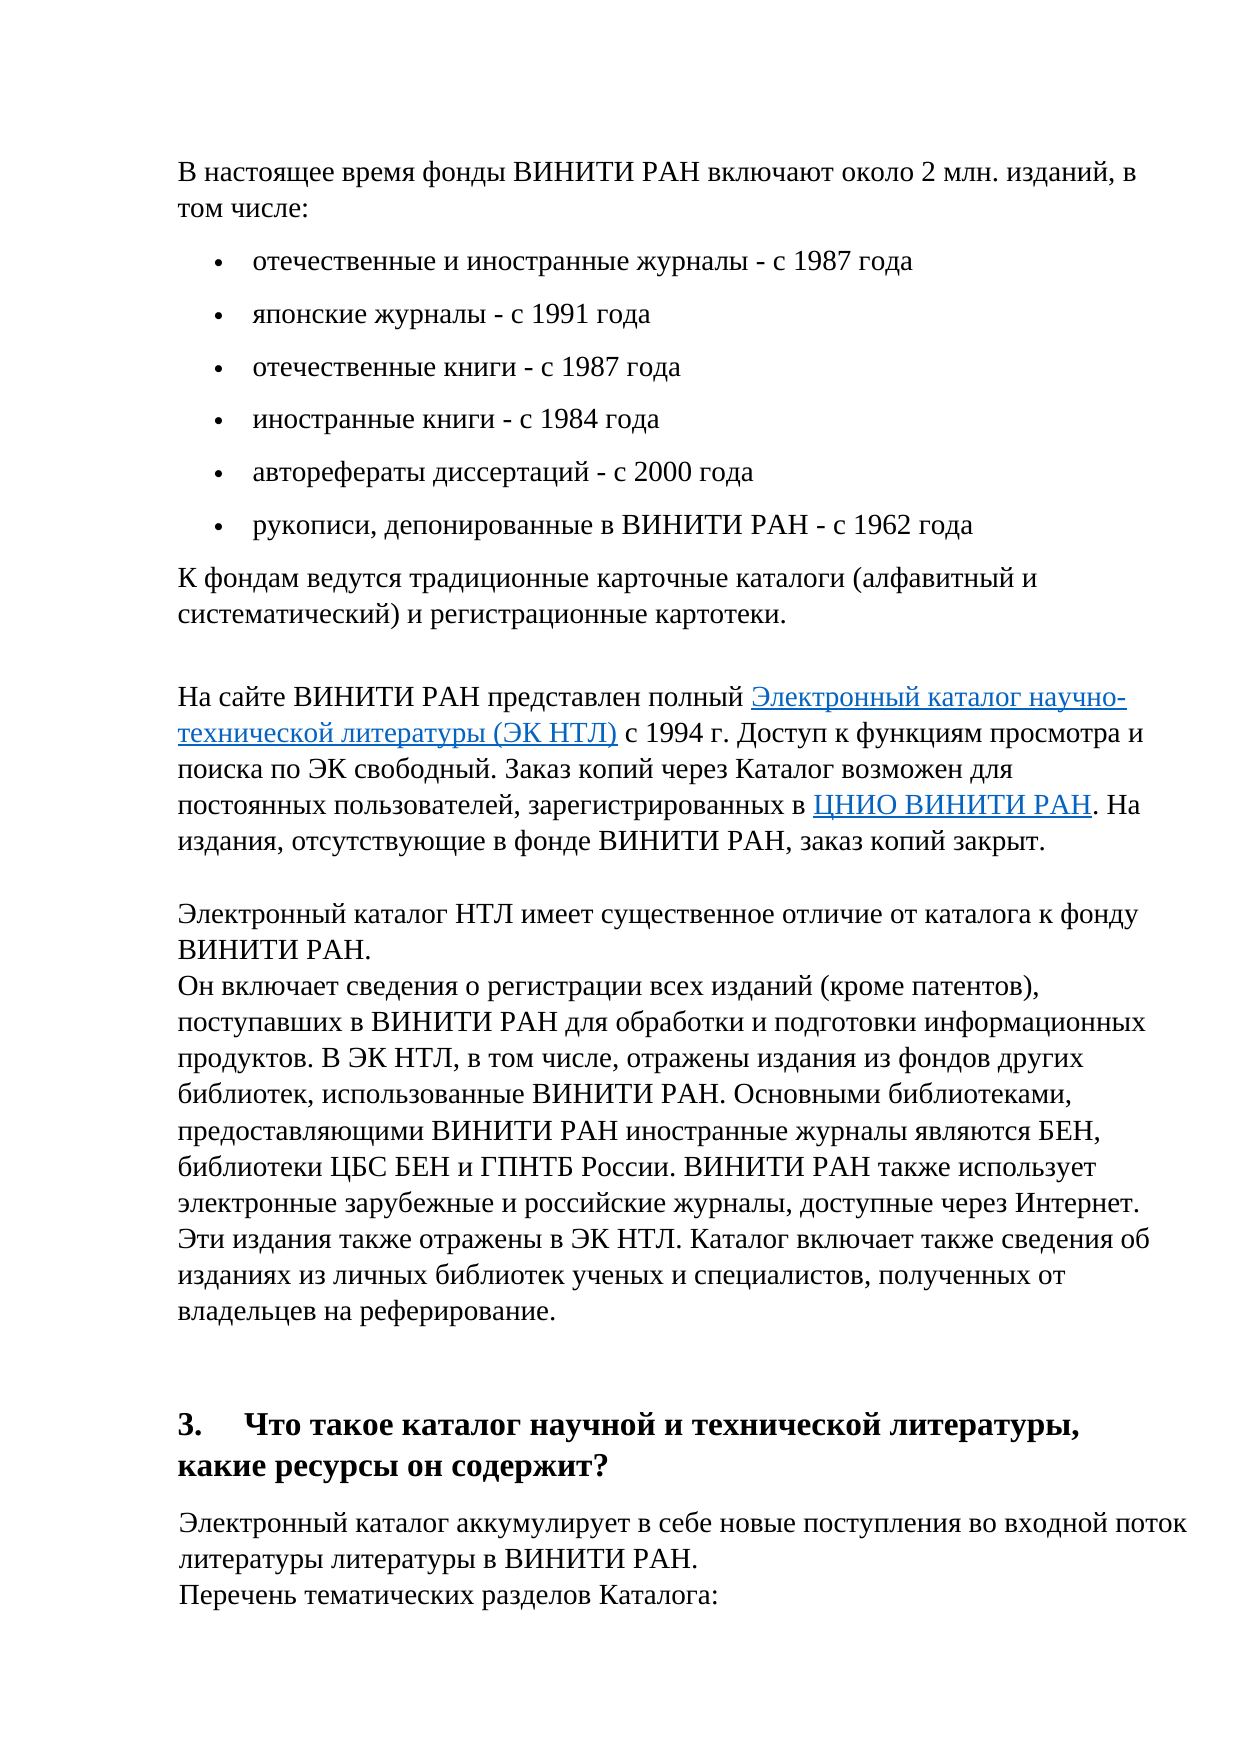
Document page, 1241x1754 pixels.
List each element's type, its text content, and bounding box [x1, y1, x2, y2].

list отечественные книги - с 1987 года [215, 349, 1152, 382]
list авторефераты диссертаций - с 2000 года [215, 454, 1152, 488]
text В настоящее время фонды ВИНИТИ РАН включают около 2 млн. изданий, в том числе: [177, 118, 1152, 224]
list отечественные и иностранные журналы - с 1987 года [215, 243, 1152, 277]
text 3. Что такое каталог научной и технической литературы, какие ресурсы он содержит? [177, 1404, 1152, 1484]
text На сайте ВИНИТИ РАН представлен полный Электронный каталог научно-технической литературы (ЭК НТЛ) с 1994 г. Доступ к функциям просмотра и поиска по ЭК свободный. Заказ копий через Каталог возможен для постоянных пользователей, зарегистрированных в ЦНИО ВИНИТИ РАН. На издания, отсутствующие в фонде ВИНИТИ РАН, заказ копий закрыт. Электронный каталог НТЛ имеет существенное отличие от каталога к фонду ВИНИТИ РАН. Он включает сведения о регистрации всех изданий (кроме патентов), поступавших в ВИНИТИ РАН для обработки и подготовки информационных продуктов. В ЭК НТЛ, в том числе, отражены издания из фондов других библиотек, использованные ВИНИТИ РАН. Основными библиотеками, предоставляющими ВИНИТИ РАН иностранные журналы являются БЕН, библиотеки ЦБС БЕН и ГПНТБ России. ВИНИТИ РАН также использует электронные зарубежные и российские журналы, доступные через Интернет. Эти издания также отражены в ЭК НТЛ. Каталог включает также сведения об изданиях из личных библиотек ученых и специалистов, полученных от владельцев на реферирование. [177, 679, 1152, 1327]
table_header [177, 1504, 1240, 1612]
list иностранные книги - с 1984 года [215, 402, 1152, 435]
list рукописи, депонированные в ВИНИТИ РАН - с 1962 года [215, 507, 1152, 541]
text К фондам ведутся традиционные карточные каталоги (алфавитный и систематический) и регистрационные картотеки. [177, 560, 1152, 660]
list японские журналы - с 1991 года [215, 296, 1152, 329]
